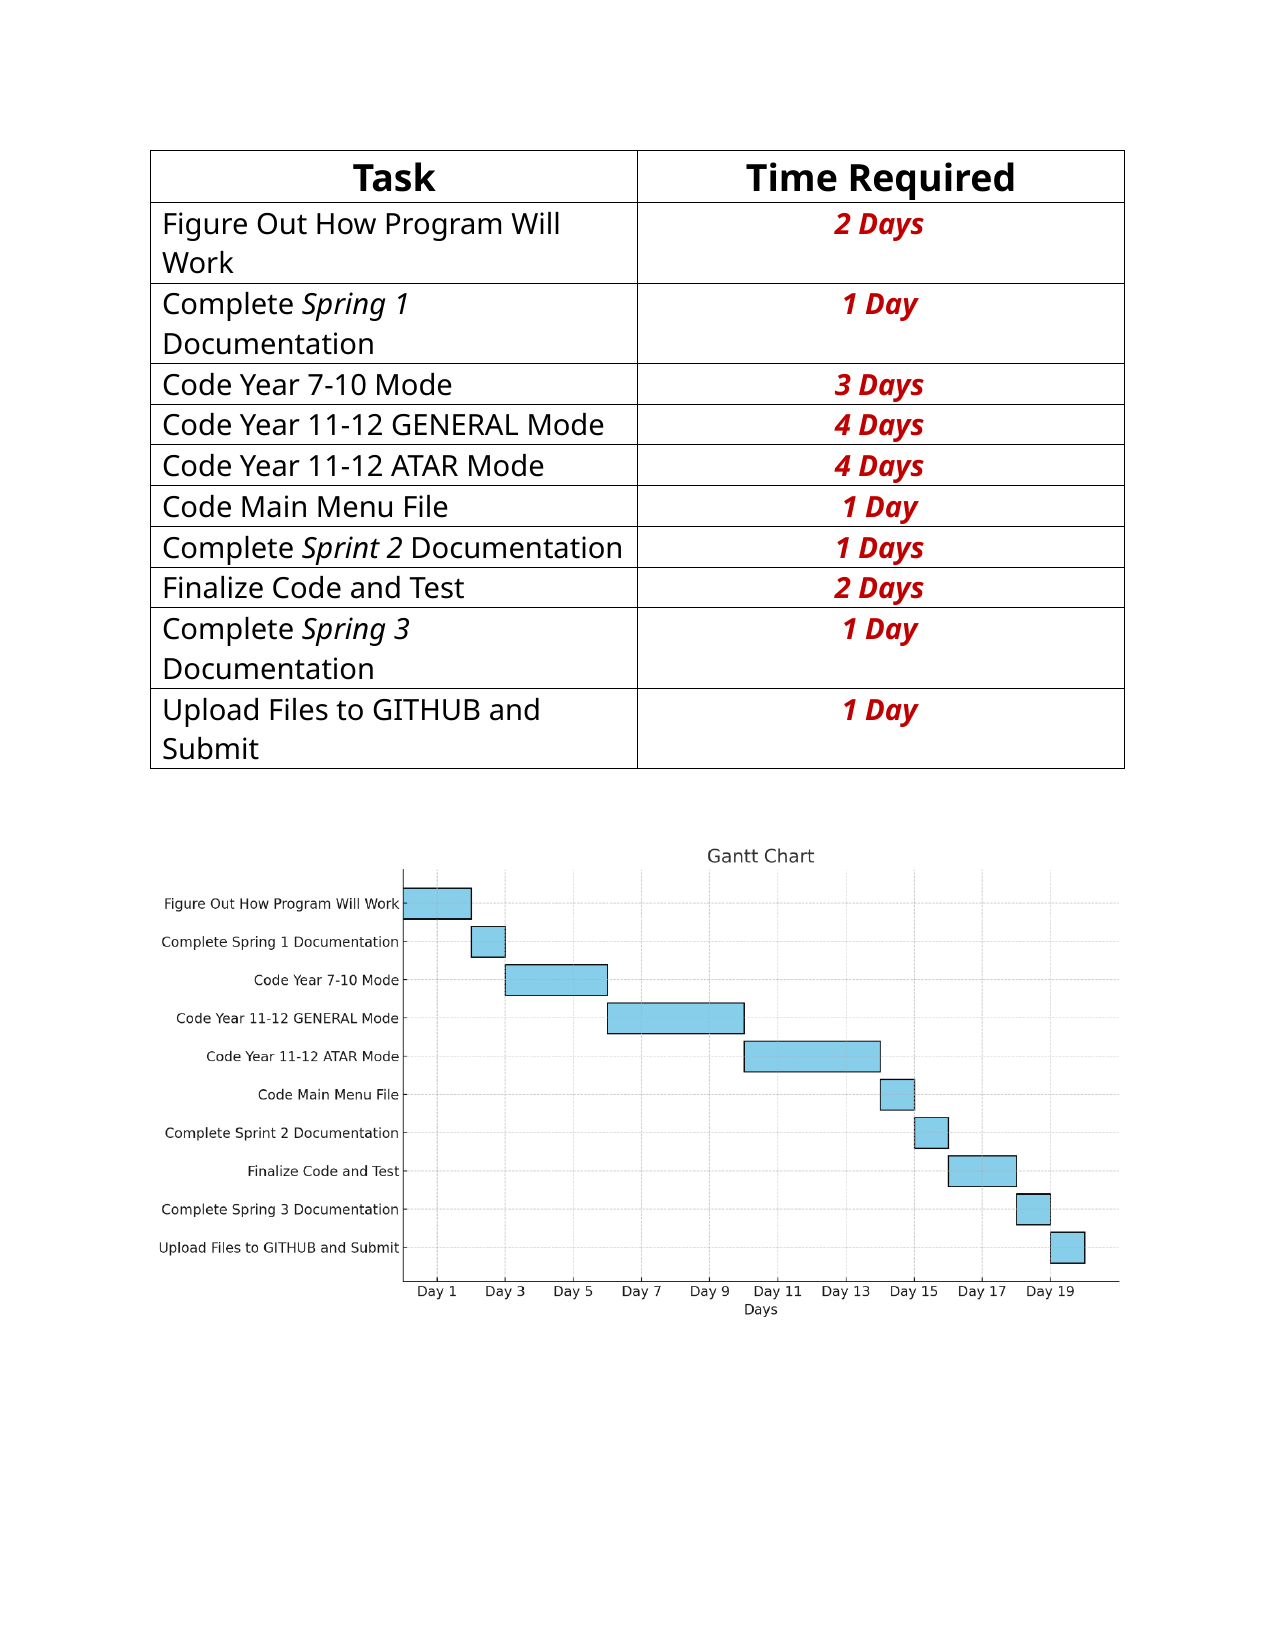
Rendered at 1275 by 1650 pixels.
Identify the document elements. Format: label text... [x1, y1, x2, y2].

table_cell 3 Days [638, 364, 1124, 404]
table_cell Code Year 11-12 ATAR Mode [151, 445, 637, 485]
table_cell Complete Sprint 2 Documentation [151, 527, 637, 567]
table_cell 1 Days [638, 527, 1124, 567]
table_cell 1 Day [638, 689, 1124, 768]
table_header Time Required [638, 151, 1124, 202]
picture [150, 841, 1125, 1325]
table_cell 4 Days [638, 405, 1124, 444]
table_cell 1 Day [638, 608, 1124, 688]
table_cell Code Main Menu File [151, 486, 637, 526]
table_cell 4 Days [638, 445, 1124, 485]
table_cell Complete Spring 1 Documentation [151, 284, 637, 363]
table_cell Code Year 11-12 GENERAL Mode [151, 405, 637, 444]
table_cell Figure Out How Program Will Work [151, 203, 637, 282]
table_cell 1 Day [638, 284, 1124, 363]
table_cell Code Year 7-10 Mode [151, 364, 637, 404]
table_cell Complete Spring 3 Documentation [151, 608, 637, 688]
table_cell 2 Days [638, 568, 1124, 607]
table_cell Finalize Code and Test [151, 568, 637, 607]
table_cell 1 Day [638, 486, 1124, 526]
table_cell Upload Files to GITHUB and Submit [151, 689, 637, 768]
table_cell 2 Days [638, 203, 1124, 282]
table_header Task [151, 151, 637, 202]
